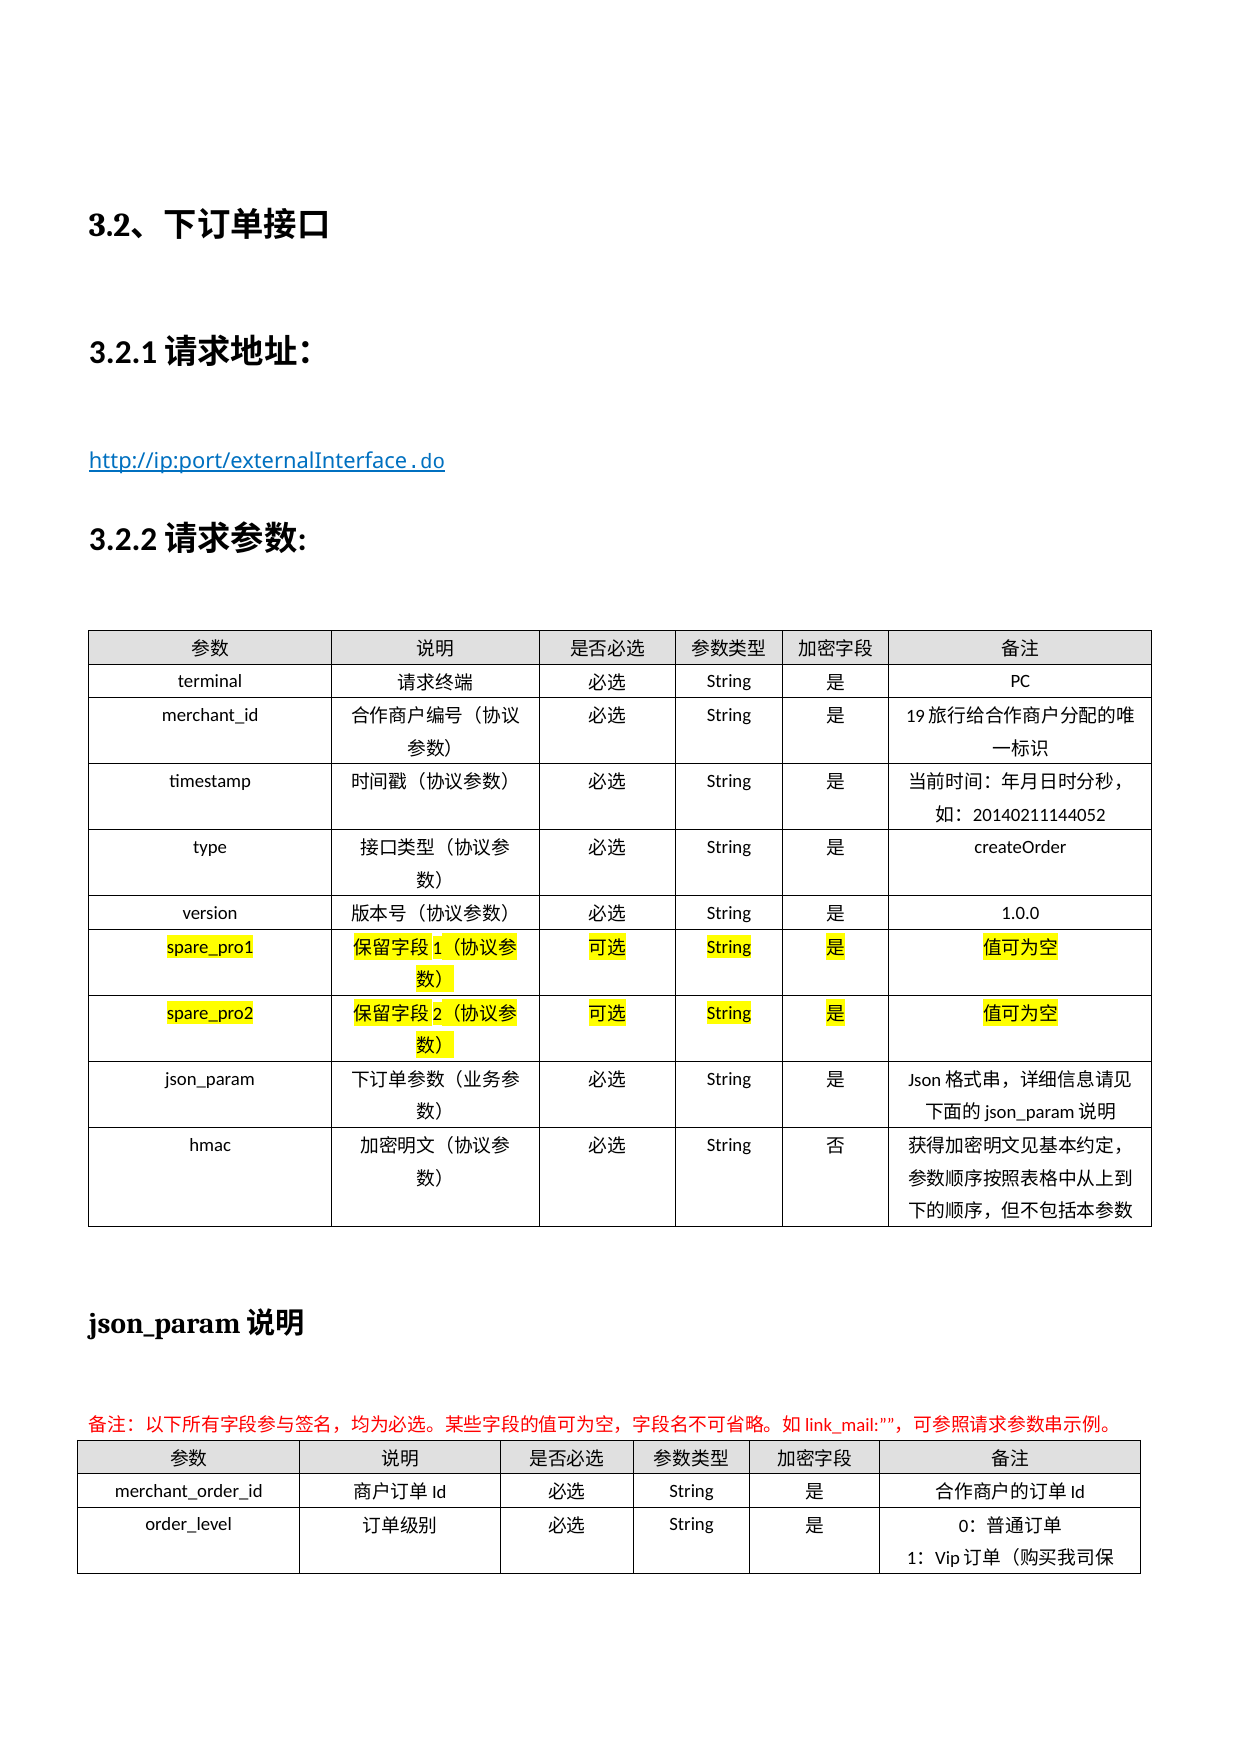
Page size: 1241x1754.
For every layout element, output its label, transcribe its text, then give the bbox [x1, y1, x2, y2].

subtitle 3.2.2请求参数: [89, 503, 1152, 568]
table_cell 订单级别 [300, 1508, 500, 1573]
table_cell terminal [89, 665, 331, 697]
table_cell String [676, 996, 782, 1061]
table_cell merchant_id [89, 698, 331, 763]
table_cell order_level [78, 1508, 299, 1573]
table_cell 必选 [540, 896, 675, 929]
table_header 加密字段 [750, 1441, 879, 1473]
table_cell 必选 [501, 1508, 633, 1573]
table_header 参数 [89, 631, 331, 664]
table_cell 是 [783, 665, 888, 697]
table_cell type [89, 830, 331, 895]
table_cell spare_pro1 [89, 930, 331, 995]
table_cell 必选 [501, 1474, 633, 1507]
table_cell 否 [783, 1128, 888, 1226]
table_cell merchant_order_id [78, 1474, 299, 1507]
text 备注：以下所有字段参与签名，均为必选。某些字段的值可为空，字段名不可省略。如link_mail:””，可参照请求参数串示例。 [89, 1407, 1152, 1440]
table_header 加密字段 [783, 631, 888, 664]
table_cell 版本号（协议参数） [332, 896, 539, 929]
table_cell 是 [783, 830, 888, 895]
table_cell 加密明文（协议参数） [332, 1128, 539, 1226]
table_header 是否必选 [540, 631, 675, 664]
table_cell 合作商户编号（协议参数） [332, 698, 539, 763]
table_cell 19旅行给合作商户分配的唯一标识 [889, 698, 1151, 763]
table_cell json_param [89, 1062, 331, 1127]
table_cell 可选 [540, 930, 675, 995]
table_header 参数类型 [676, 631, 782, 664]
table_cell 必选 [540, 698, 675, 763]
table_cell String [634, 1508, 749, 1573]
table_cell PC [889, 665, 1151, 697]
table_cell spare_pro2 [89, 996, 331, 1061]
table_header 说明 [300, 1441, 500, 1473]
table_cell 保留字段2（协议参数） [332, 996, 539, 1061]
table_cell 必选 [540, 1062, 675, 1127]
table_cell 是 [783, 896, 888, 929]
table_cell 值可为空 [889, 930, 1151, 995]
table_cell 获得加密明文见基本约定，参数顺序按照表格中从上到下的顺序，但不包括本参数 [889, 1128, 1151, 1226]
table_cell String [676, 665, 782, 697]
table_cell 是 [783, 1062, 888, 1127]
table_cell 必选 [540, 764, 675, 829]
table_cell 是 [783, 698, 888, 763]
table_cell 时间戳（协议参数） [332, 764, 539, 829]
table_cell 商户订单Id [300, 1474, 500, 1507]
table_cell 1.0.0 [889, 896, 1151, 929]
table_cell String [676, 764, 782, 829]
table_cell String [676, 698, 782, 763]
table_cell Json格式串，详细信息请见下面的json_param说明 [889, 1062, 1151, 1127]
table_cell String [634, 1474, 749, 1507]
table_header 是否必选 [501, 1441, 633, 1473]
table_cell 可选 [540, 996, 675, 1061]
table_cell String [676, 896, 782, 929]
table_cell version [89, 896, 331, 929]
table_cell 必选 [540, 665, 675, 697]
text http://ip:port/externalInterface.do [89, 443, 1152, 476]
table_cell 必选 [540, 830, 675, 895]
table_cell 当前时间：年月日时分秒，如：20140211144052 [889, 764, 1151, 829]
table_header 说明 [332, 631, 539, 664]
table_cell String [676, 930, 782, 995]
table_header 备注 [889, 631, 1151, 664]
table_cell 是 [783, 996, 888, 1061]
table_cell timestamp [89, 764, 331, 829]
table_cell 是 [750, 1474, 879, 1507]
table_cell String [676, 1062, 782, 1127]
table_cell 保留字段1（协议参数） [332, 930, 539, 995]
table_cell 是 [750, 1508, 879, 1573]
table_cell 是 [783, 930, 888, 995]
table_cell 接口类型（协议参数） [332, 830, 539, 895]
subtitle 3.2、下订单接口 [89, 189, 1152, 254]
table_cell 下订单参数（业务参数） [332, 1062, 539, 1127]
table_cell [880, 1508, 1140, 1573]
table_cell 必选 [540, 1128, 675, 1226]
table_header 备注 [880, 1441, 1140, 1473]
table_cell hmac [89, 1128, 331, 1226]
table_cell String [676, 1128, 782, 1226]
subtitle json_param说明 [89, 1288, 1152, 1353]
table_cell 是 [783, 764, 888, 829]
subtitle 3.2.1请求地址： [89, 316, 1152, 381]
table_cell createOrder [889, 830, 1151, 895]
table_header 参数 [78, 1441, 299, 1473]
table_cell String [676, 830, 782, 895]
table_cell 值可为空 [889, 996, 1151, 1061]
table_cell 请求终端 [332, 665, 539, 697]
table_header 参数类型 [634, 1441, 749, 1473]
table_cell 合作商户的订单Id [880, 1474, 1140, 1507]
